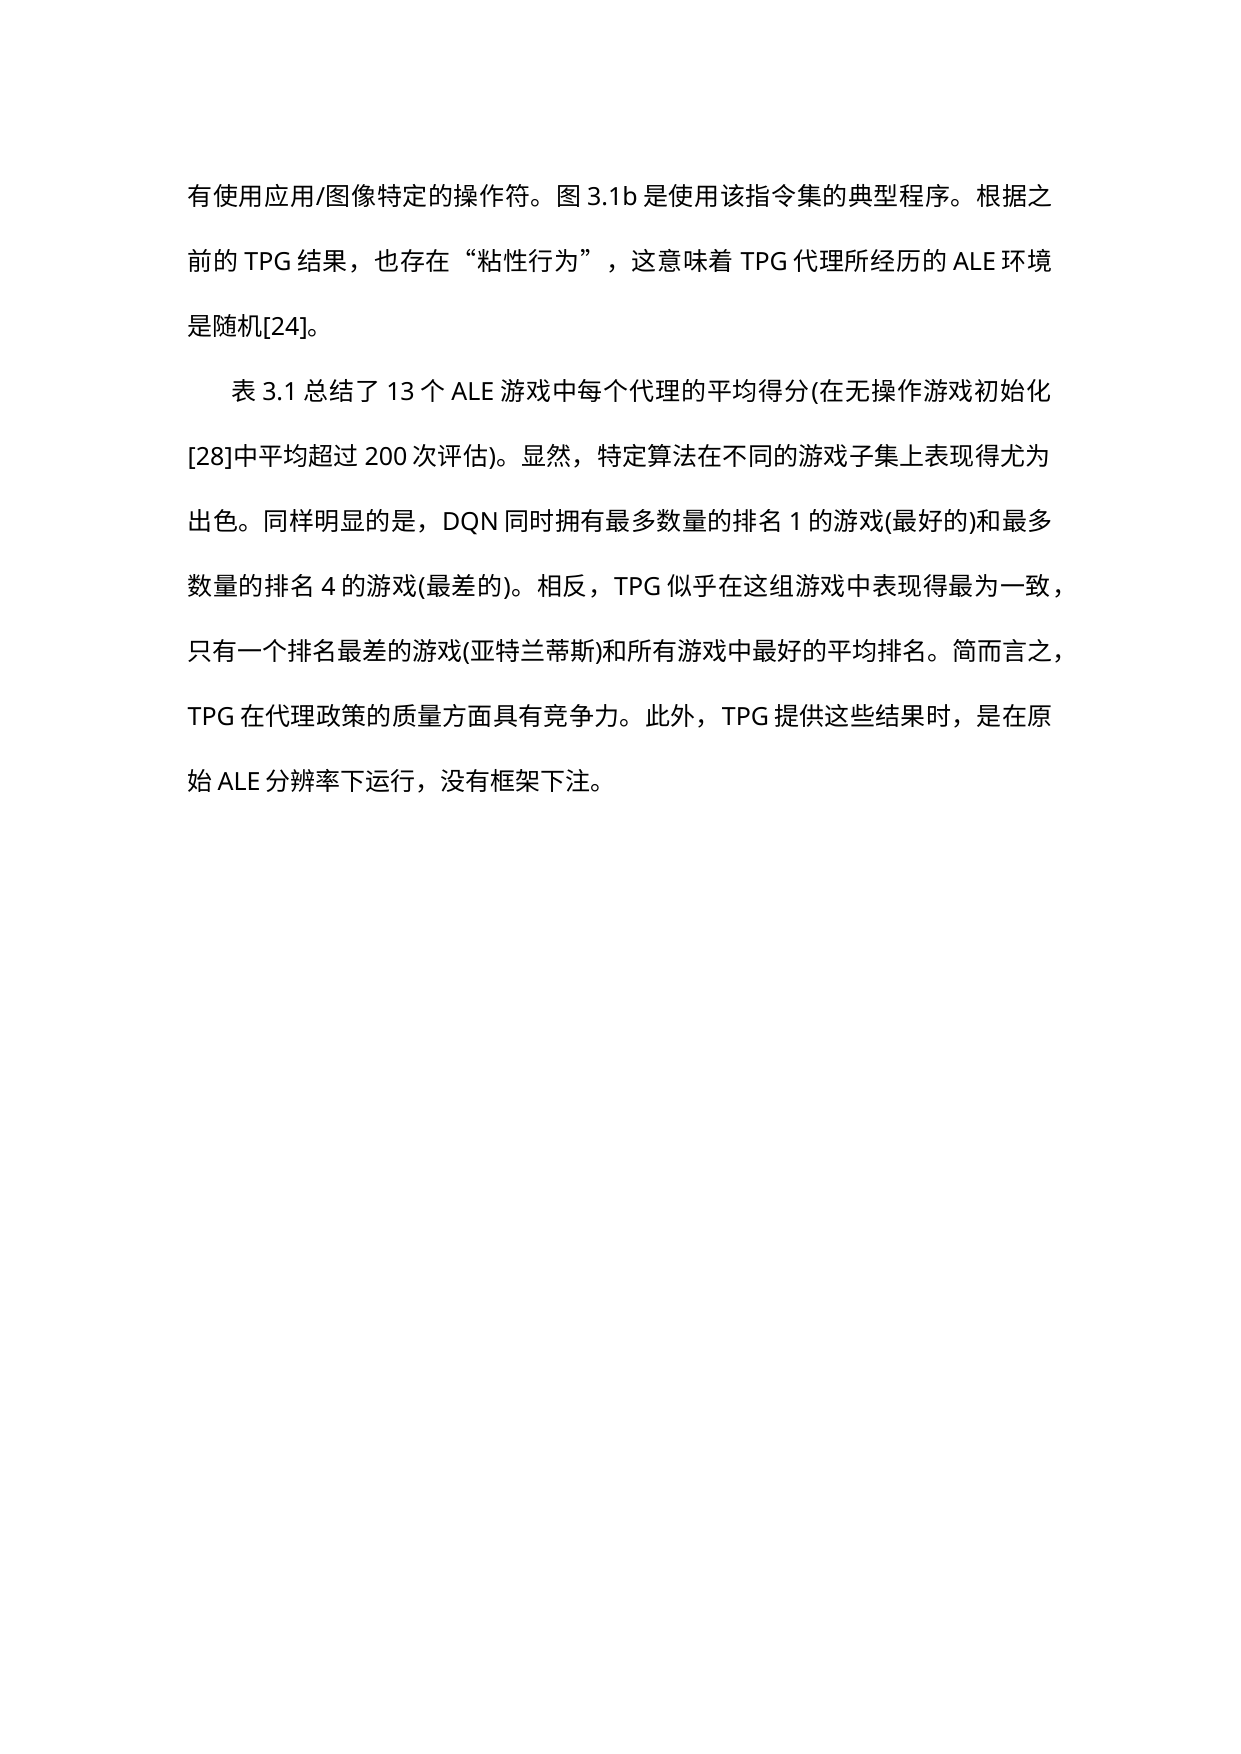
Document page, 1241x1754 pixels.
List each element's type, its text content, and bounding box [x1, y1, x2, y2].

text 表3.1总结了13个ALE游戏中每个代理的平均得分(在无操作游戏初始化[28]中平均超过200次评估)。显然，特定算法在不同的游戏子集上表现得尤为出色。同样明显的是，DQN同时拥有最多数量的排名1的游戏(最好的)和最多数量的排名4的游戏(最差的)。相反，TPG似乎在这组游戏中表现得最为一致，只有一个排名最差的游戏(亚特兰蒂斯)和所有游戏中最好的平均排名。简而言之，TPG在代理政策的质量方面具有竞争力。此外，TPG提供这些结果时，是在原始ALE分辨率下运行，没有框架下注。 [187, 357, 1053, 812]
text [187, 162, 1053, 357]
